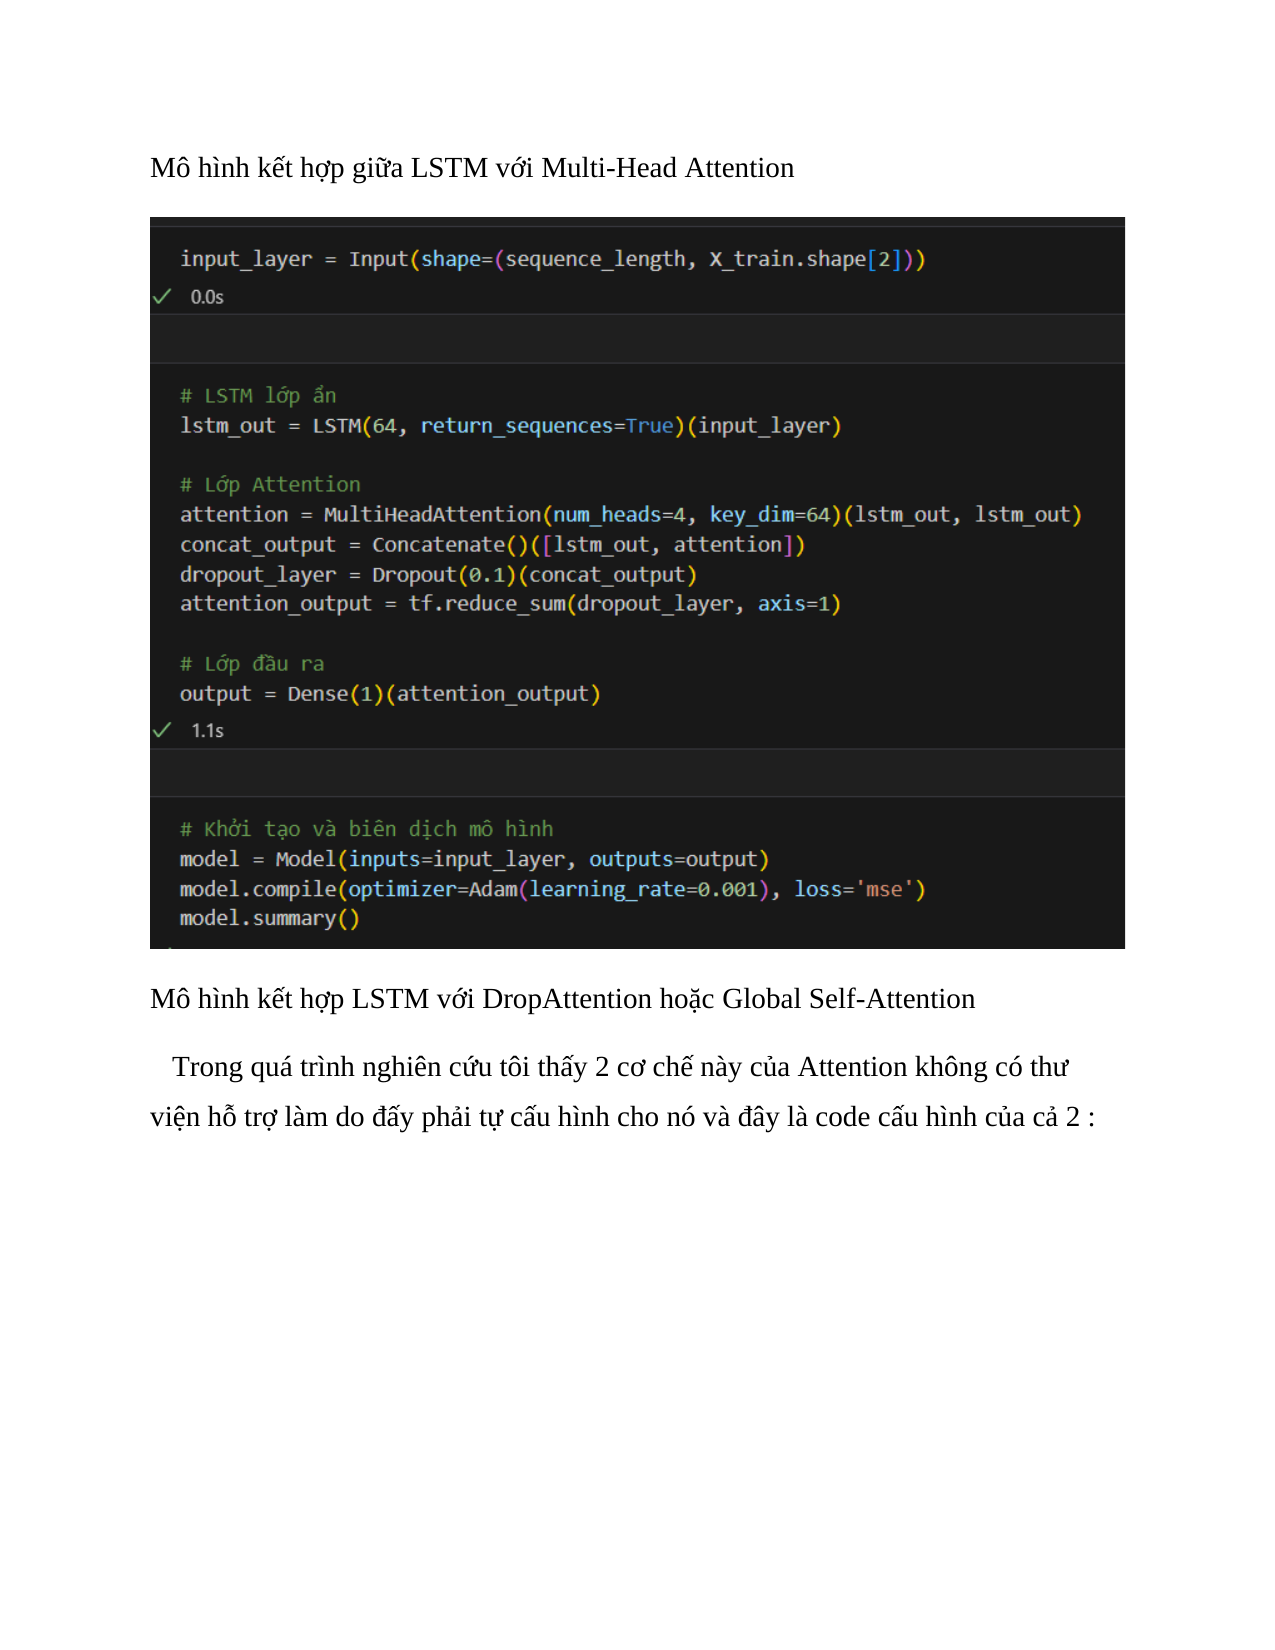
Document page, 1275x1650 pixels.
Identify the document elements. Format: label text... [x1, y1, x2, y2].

picture [150, 217, 1125, 949]
text Mô hình kết hợp LSTM với DropAttention hoặc Global Self-Attention [150, 982, 1125, 1015]
text Trong quá trình nghiên cứu tôi thấy 2 cơ chế này của Attention không có thư viện hỗ trợ làm do đấy phải tự cấu hình cho nó và đây là code cấu hình của cả 2 : [150, 1049, 1125, 1132]
text Mô hình kết hợp giữa LSTM với Multi-Head Attention [150, 150, 1125, 183]
